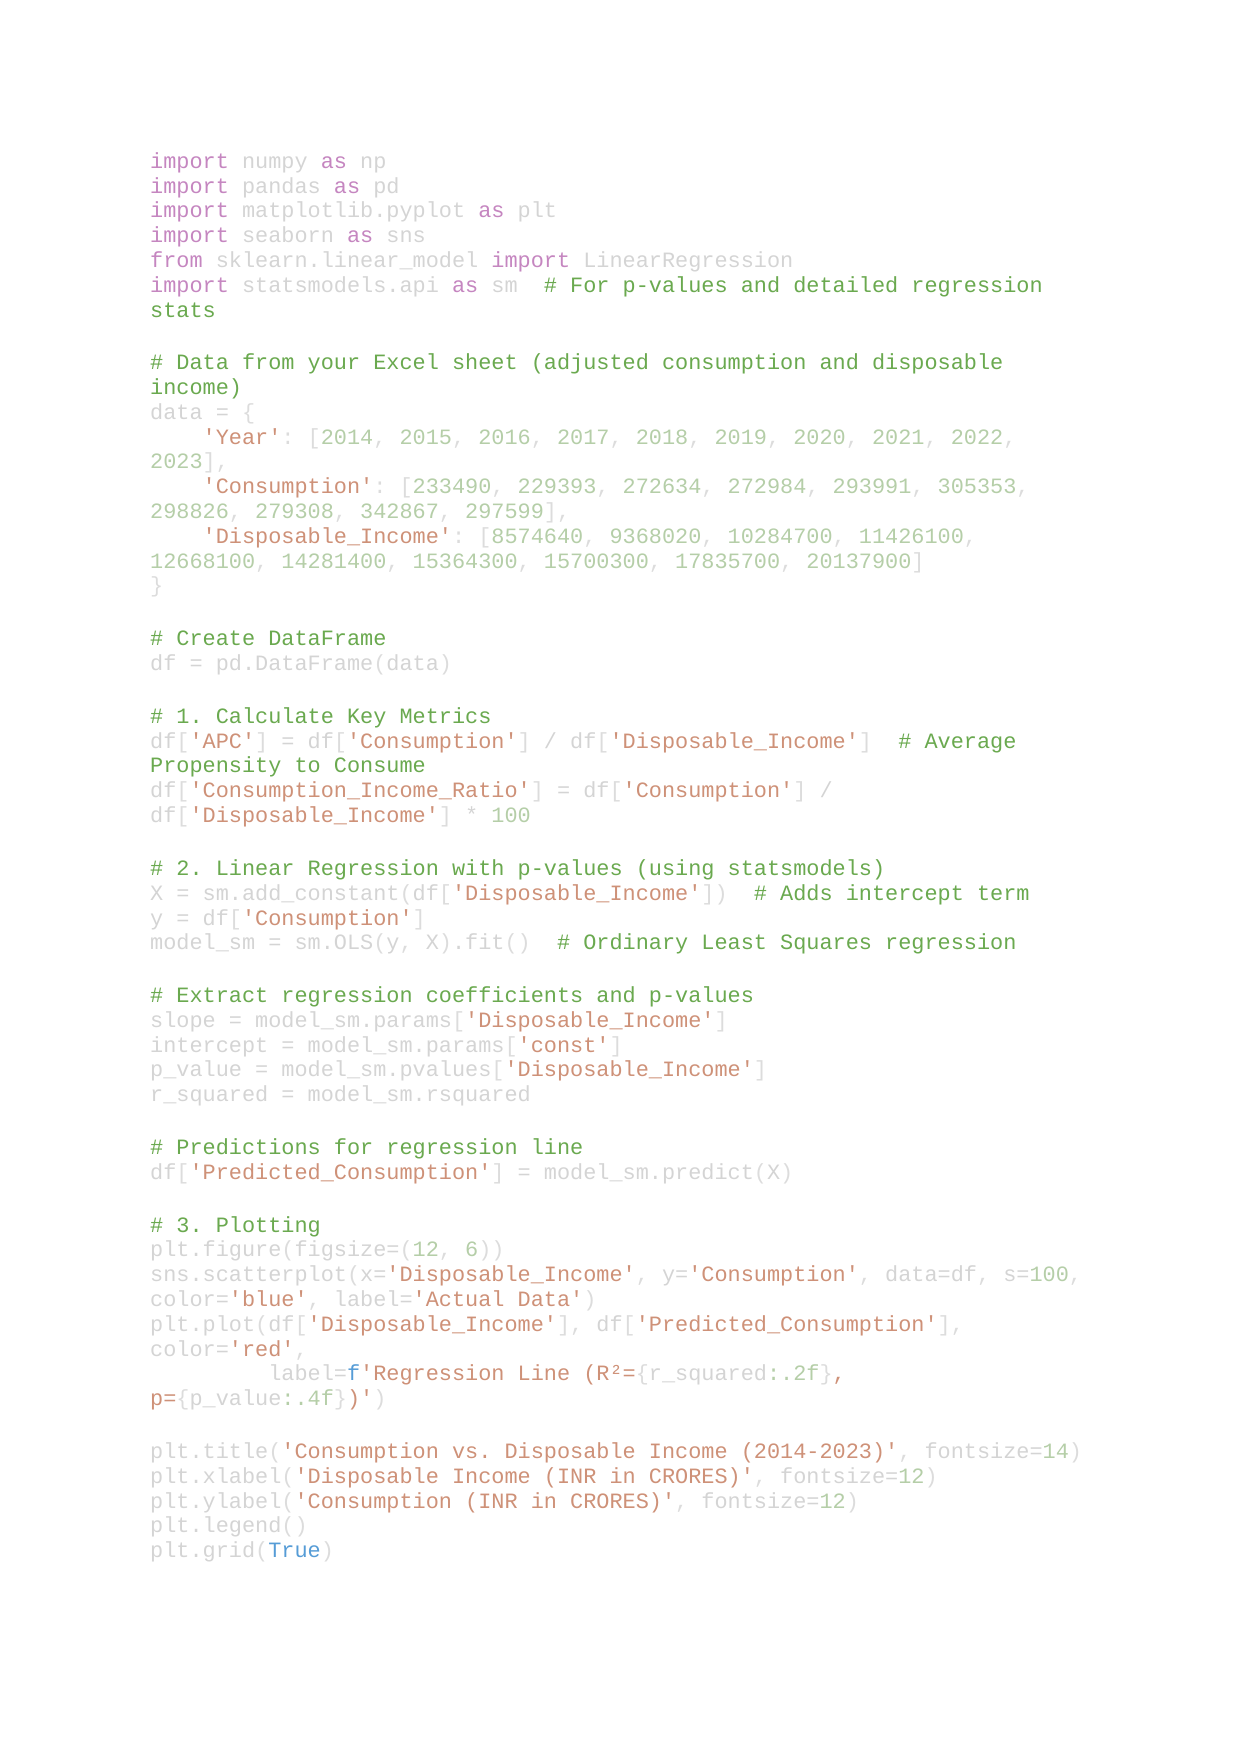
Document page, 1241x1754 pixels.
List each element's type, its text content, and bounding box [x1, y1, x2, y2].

text r_squared = model_sm.rsquared [150, 1087, 1090, 1112]
text 'Year': [2014, 2015, 2016, 2017, 2018, 2019, 2020, 2021, 2022, 2023], [150, 427, 1090, 476]
text plt.figure(figsize=(12, 6)) [150, 1244, 1090, 1268]
text import numpy as np [150, 150, 1090, 175]
text df = pd.DataFrame(data) [150, 654, 1090, 678]
text plt.xlabel('Disposable Income (INR in CRORES)', fontsize=12) [150, 1471, 1090, 1496]
text df['Predicted_Consumption'] = model_sm.predict(X) [150, 1165, 1090, 1190]
text import pandas as pd [150, 175, 1090, 199]
text 'Consumption': [233490, 229393, 272634, 272984, 293991, 305353, 298826, 279308, 342867, 297599], [150, 476, 1090, 526]
text data = { [150, 402, 1090, 427]
text intercept = model_sm.params['const'] [150, 1037, 1090, 1062]
text from sklearn.linear_model import LinearRegression [150, 249, 1090, 274]
text plt.title('Consumption vs. Disposable Income (2014-2023)', fontsize=14) [150, 1446, 1090, 1471]
text # 3. Plotting [150, 1219, 1090, 1244]
text import seaborn as sns [150, 224, 1090, 249]
text plt.ylabel('Consumption (INR in CRORES)', fontsize=12) [150, 1496, 1090, 1520]
text import matplotlib.pyplot as plt [150, 199, 1090, 224]
text plt.grid(True) [150, 1545, 1090, 1570]
text model_sm = sm.OLS(y, X).fit() # Ordinary Least Squares regression [150, 934, 1090, 959]
text # 1. Calculate Key Metrics [150, 707, 1090, 732]
text import statsmodels.api as sm # For p-values and detailed regression stats [150, 274, 1090, 323]
text plt.plot(df['Disposable_Income'], df['Predicted_Consumption'], color='red', [150, 1318, 1090, 1368]
text plt.legend() [150, 1520, 1090, 1545]
text y = df['Consumption'] [150, 909, 1090, 934]
text X = sm.add_constant(df['Disposable_Income']) # Adds intercept term [150, 885, 1090, 909]
text slope = model_sm.params['Disposable_Income'] [150, 1013, 1090, 1037]
text df['Consumption_Income_Ratio'] = df['Consumption'] / df['Disposable_Income'] * 100 [150, 782, 1090, 831]
text # Data from your Excel sheet (adjusted consumption and disposable income) [150, 352, 1090, 402]
text # Create DataFrame [150, 629, 1090, 654]
text # 2. Linear Regression with p-values (using statsmodels) [150, 860, 1090, 885]
text # Extract regression coefficients and p-values [150, 988, 1090, 1013]
text sns.scatterplot(x='Disposable_Income', y='Consumption', data=df, s=100, color='blue', label='Actual Data') [150, 1268, 1090, 1318]
text } [150, 575, 1090, 600]
text 'Disposable_Income': [8574640, 9368020, 10284700, 11426100, 12668100, 14281400, 15364300, 15700300, 17835700, 20137900] [150, 526, 1090, 575]
text df['APC'] = df['Consumption'] / df['Disposable_Income'] # Average Propensity to Consume [150, 732, 1090, 782]
text label=f'Regression Line (R²={r_squared:.2f}, p={p_value:.4f})') [150, 1368, 1090, 1417]
text p_value = model_sm.pvalues['Disposable_Income'] [150, 1062, 1090, 1087]
text # Predictions for regression line [150, 1141, 1090, 1165]
